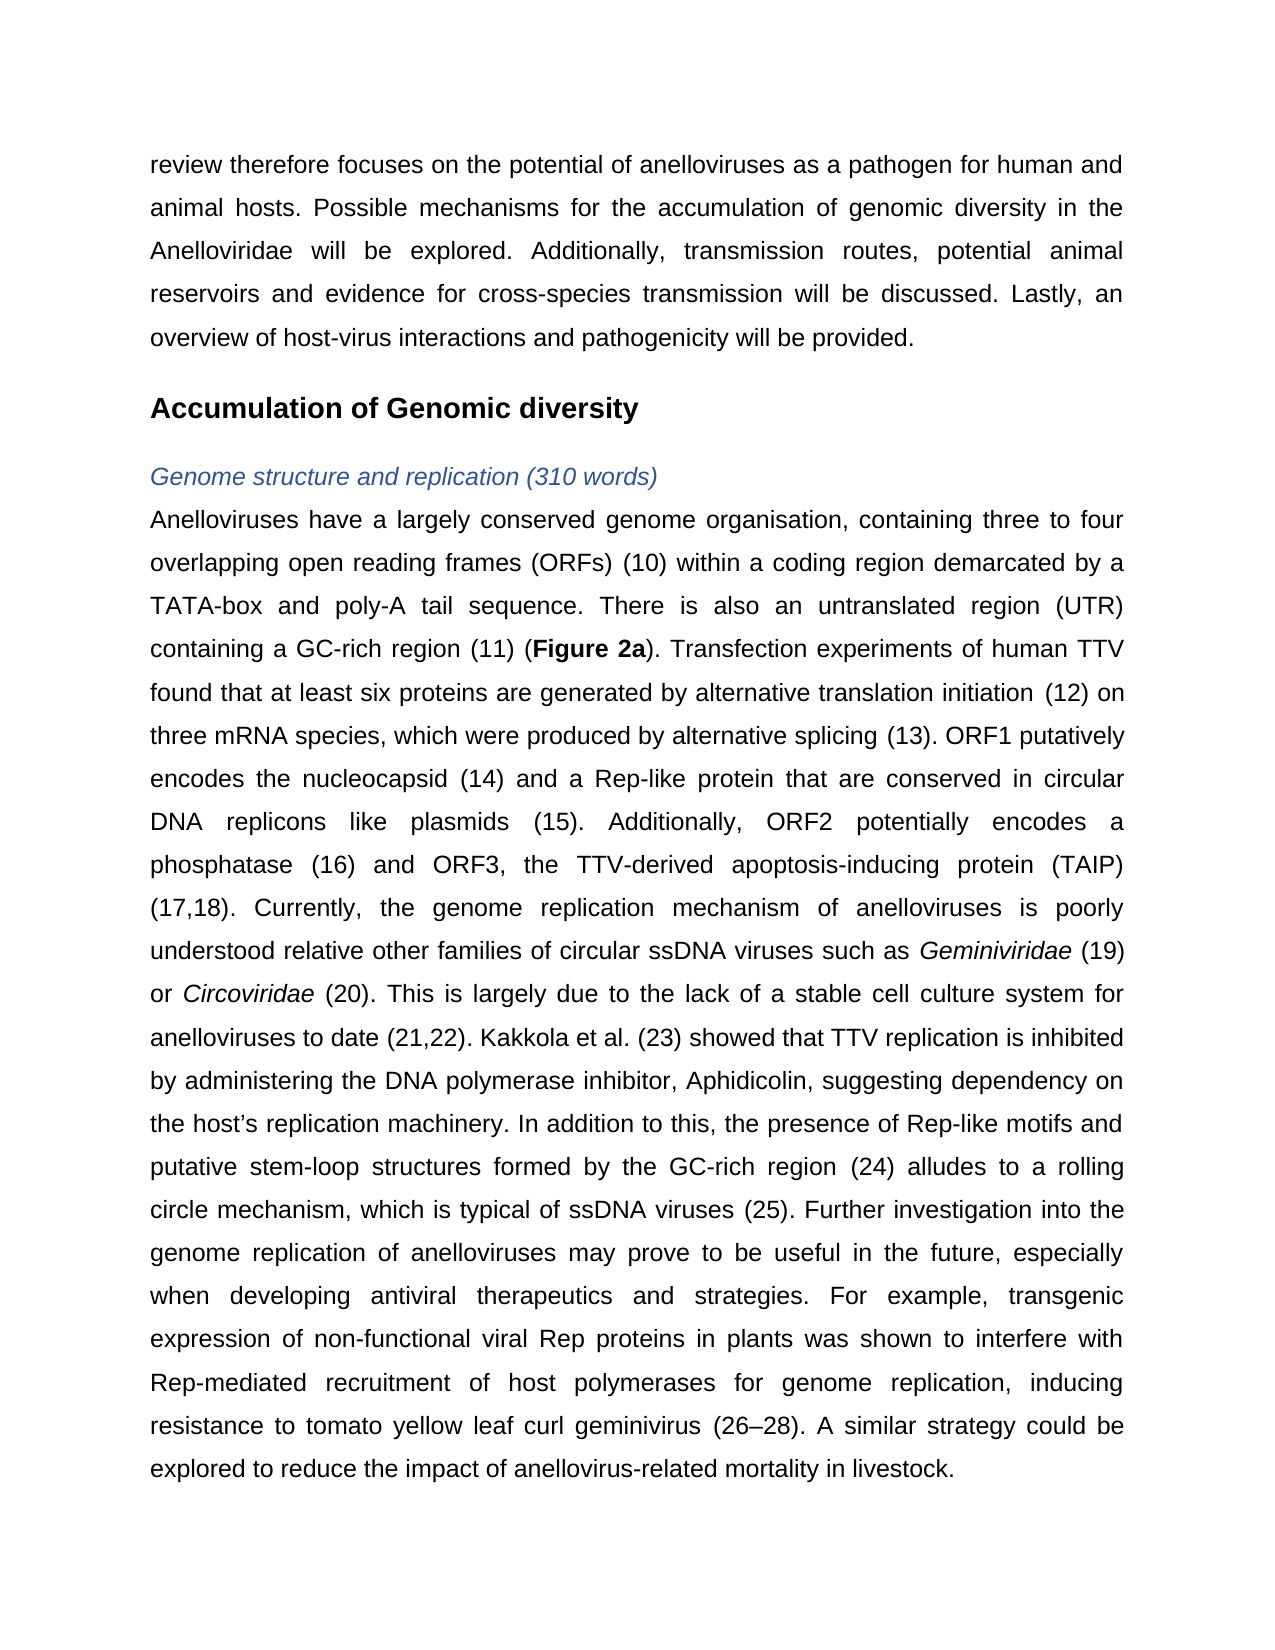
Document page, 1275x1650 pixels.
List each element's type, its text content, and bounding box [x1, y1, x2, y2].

subtitle Accumulation of Genomic diversity [150, 391, 1125, 424]
subtitle Genome structure and replication (310 words) [150, 462, 1125, 491]
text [150, 150, 1125, 351]
text Anelloviruses have a largely conserved genome organisation, containing three to four overlapping open reading frames (ORFs) (10) within a coding region demarcated by a TATA-box and poly-A tail sequence. There is also an untranslated region (UTR) containing a GC-rich region (11) (Figure 2a). Transfection experiments of human TTV found that at least six proteins are generated by alternative translation initiation (12) on three mRNA species, which were produced by alternative splicing (13). ORF1 putatively encodes the nucleocapsid (14) and a Rep-like protein that are conserved in circular DNA replicons like plasmids (15). Additionally, ORF2 potentially encodes a phosphatase (16) and ORF3, the TTV-derived apoptosis-inducing protein (TAIP) (17,18). Currently, the genome replication mechanism of anelloviruses is poorly understood relative other families of circular ssDNA viruses such as Geminiviridae (19) or Circoviridae (20). This is largely due to the lack of a stable cell culture system for anelloviruses to date (21,22). Kakkola et al. (23) showed that TTV replication is inhibited by administering the DNA polymerase inhibitor, Aphidicolin, suggesting dependency on the host’s replication machinery. In addition to this, the presence of Rep-like motifs and putative stem-loop structures formed by the GC-rich region (24) alludes to a rolling circle mechanism, which is typical of ssDNA viruses (25). Further investigation into the genome replication of anelloviruses may prove to be useful in the future, especially when developing antiviral therapeutics and strategies. For example, transgenic expression of non-functional viral Rep proteins in plants was shown to interfere with Rep-mediated recruitment of host polymerases for genome replication, inducing resistance to tomato yellow leaf curl geminivirus (26–28). A similar strategy could be explored to reduce the impact of anellovirus-related mortality in livestock. [150, 505, 1125, 1482]
